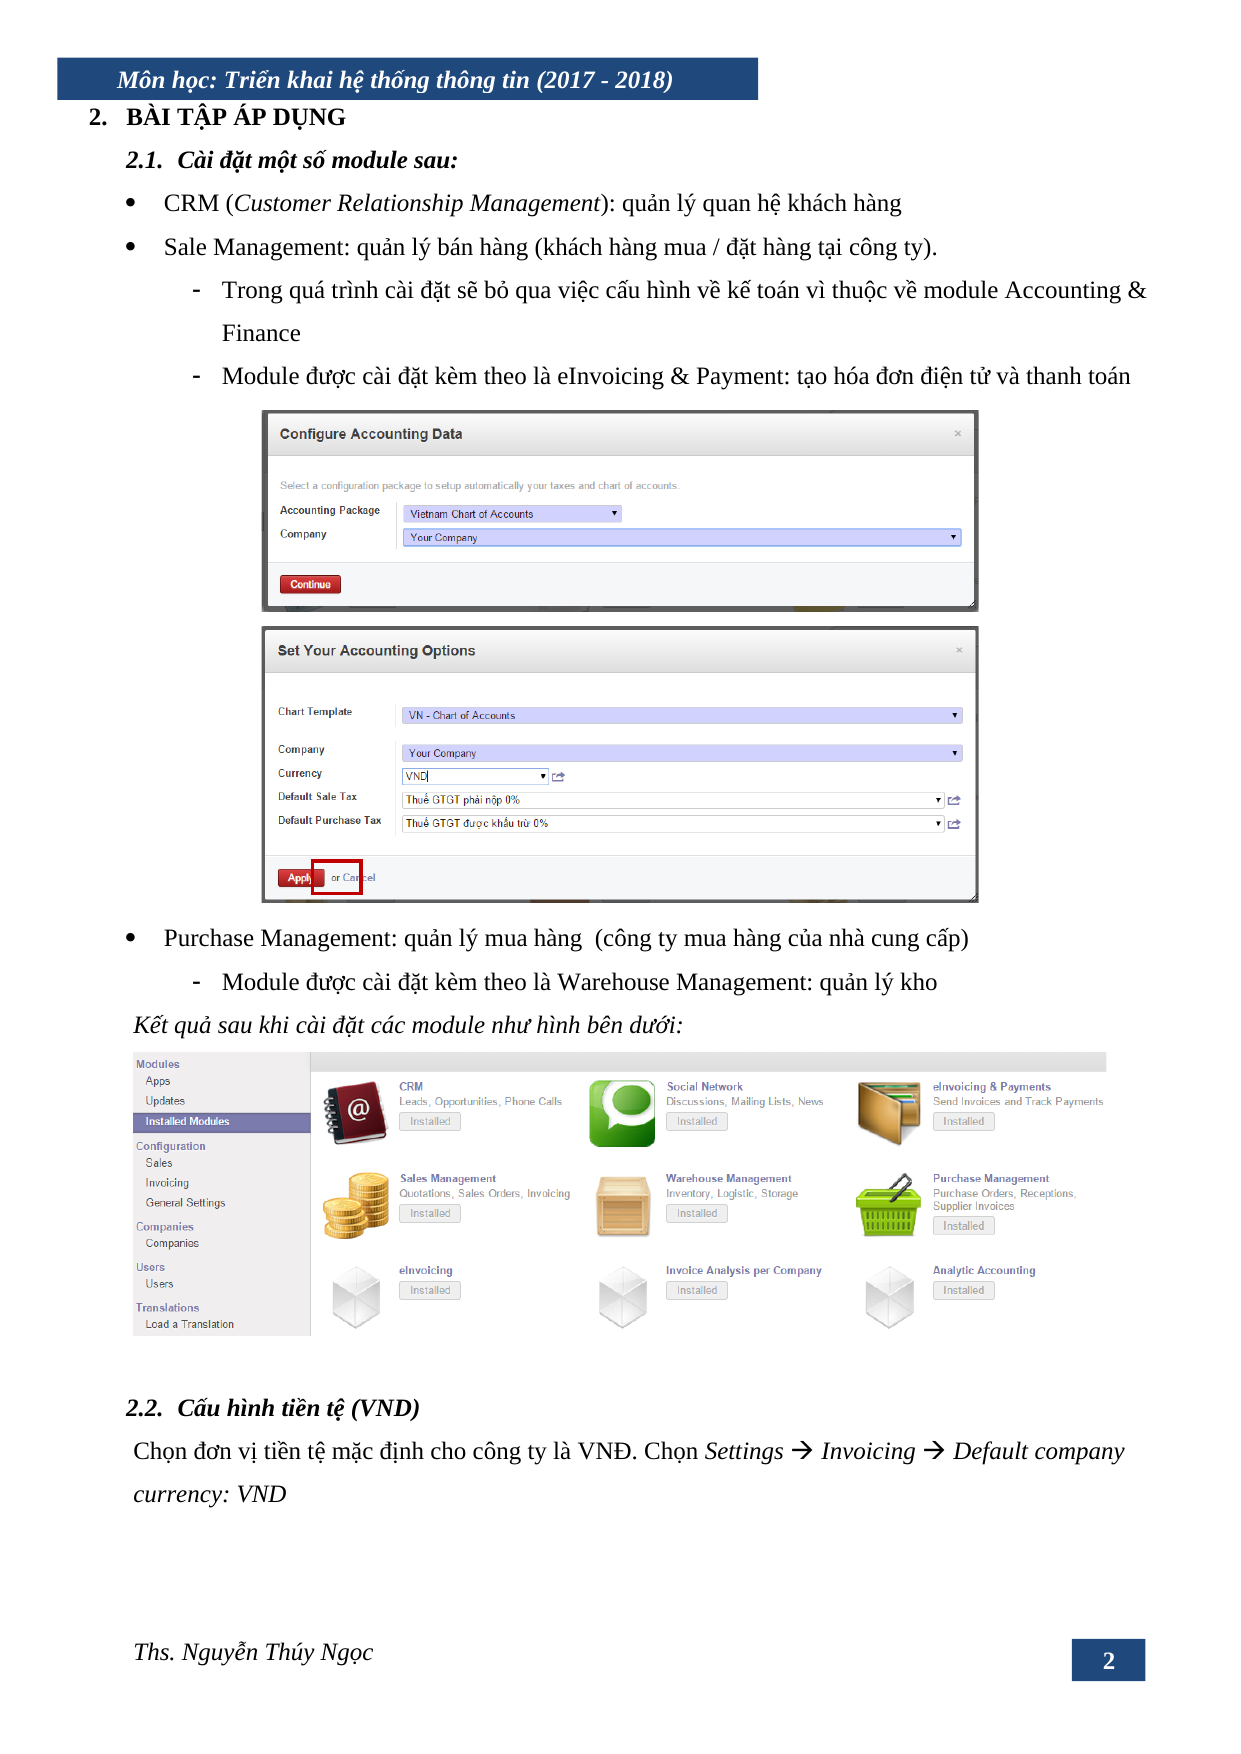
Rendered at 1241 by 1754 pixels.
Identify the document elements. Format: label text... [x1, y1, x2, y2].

list Module được cài đặt kèm theo là eInvoicing & Payment: tạo hóa đơn điện tử và thanh toán [192, 361, 1152, 390]
subtitle Cài đặt một số module sau: [126, 145, 1152, 174]
list Trong quá trình cài đặt sẽ bỏ qua việc cấu hình về kế toán vì thuộc về module Accounting & Finance [192, 275, 1152, 347]
subtitle BÀI TẬP ÁP DỤNG [89, 102, 1152, 131]
list Module được cài đặt kèm theo là Warehouse Management: quản lý kho [192, 967, 1152, 995]
list Purchase Management: quản lý mua hàng (công ty mua hàng của nhà cung cấp) [126, 923, 1152, 952]
list Sale Management: quản lý bán hàng (khách hàng mua / đặt hàng tại công ty). [126, 232, 1152, 260]
picture [133, 1052, 1107, 1336]
text Chọn đơn vị tiền tệ mặc định cho công ty là VNĐ. Chọn Settings Invoicing Default company currency: VND [133, 1436, 1152, 1508]
picture [261, 626, 979, 903]
list CRM (Customer Relationship Management): quản lý quan hệ khách hàng [126, 188, 1152, 217]
subtitle Cấu hình tiền tệ (VND) [126, 1393, 1152, 1422]
text Kết quả sau khi cài đặt các module như hình bên dưới: [133, 1010, 1152, 1038]
picture [261, 410, 979, 612]
